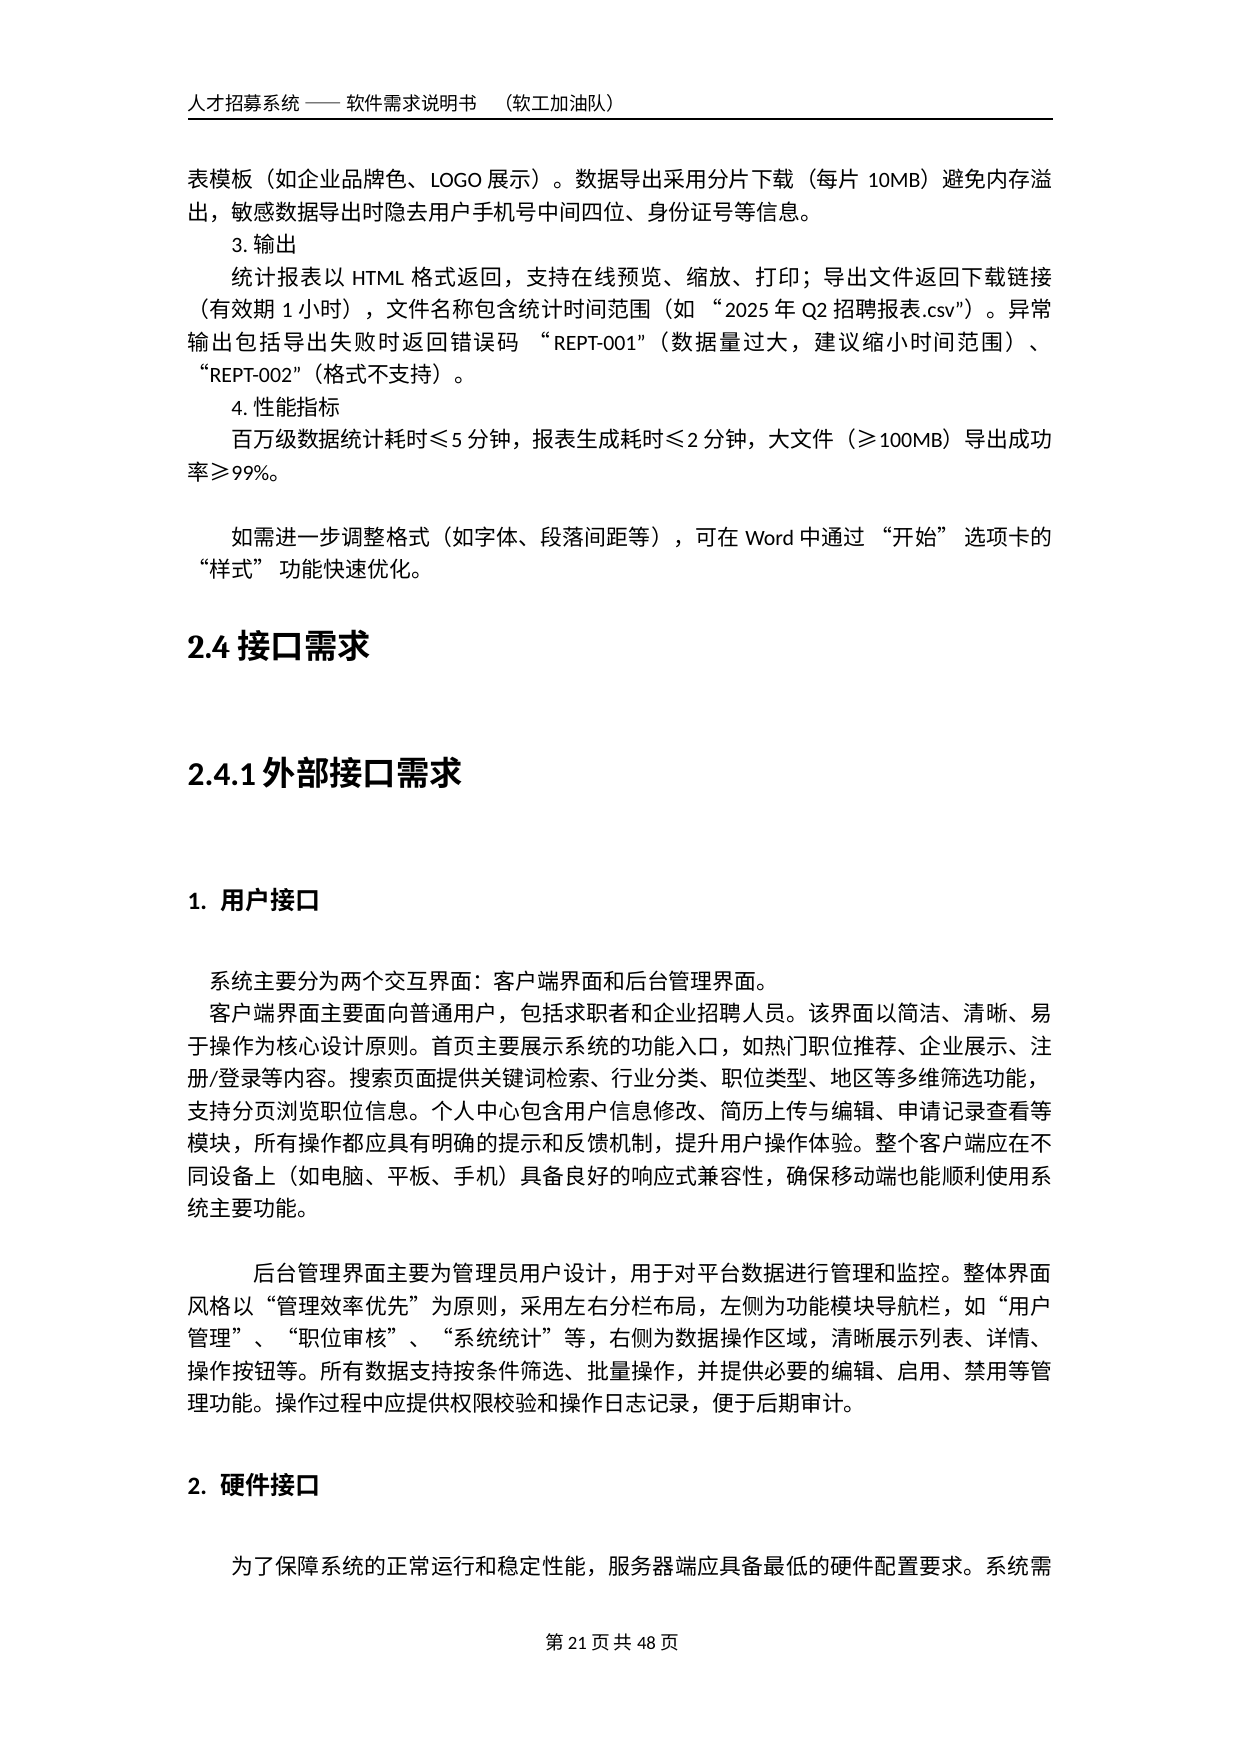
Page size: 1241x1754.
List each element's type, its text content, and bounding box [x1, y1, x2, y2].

text 后台管理界面主要为管理员用户设计，用于对平台数据进行管理和监控。整体界面风格以“管理效率优先”为原则，采用左右分栏布局，左侧为功能模块导航栏，如“用户管理”、“职位审核”、“系统统计”等，右侧为数据操作区域，清晰展示列表、详情、操作按钮等。所有数据支持按条件筛选、批量操作，并提供必要的编辑、启用、禁用等管理功能。操作过程中应提供权限校验和操作日志记录，便于后期审计。 [187, 1256, 1053, 1418]
text 百万级数据统计耗时≤5 分钟，报表生成耗时≤2 分钟，大文件（≥100MB）导出成功率≥99%。 [187, 422, 1053, 487]
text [187, 162, 1053, 227]
text 统计报表以 HTML 格式返回，支持在线预览、缩放、打印；导出文件返回下载链接（有效期 1 小时），文件名称包含统计时间范围（如 “2025 年 Q2 招聘报表.csv”）。异常输出包括导出失败时返回错误码 “REPT-001”（数据量过大，建议缩小时间范围）、“REPT-002”（格式不支持）。 [187, 259, 1053, 389]
text 如需进一步调整格式（如字体、段落间距等），可在 Word 中通过 “开始” 选项卡的 “样式” 功能快速优化。 [187, 519, 1053, 584]
list 硬件接口 [187, 1451, 1053, 1516]
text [187, 1548, 1053, 1581]
text 系统主要分为两个交互界面：客户端界面和后台管理界面。 [187, 963, 1053, 996]
subtitle 2.4.1外部接口需求 [187, 739, 1053, 804]
list 用户接口 [187, 866, 1053, 931]
text 4. 性能指标 [187, 389, 1053, 422]
subtitle 2.4接口需求 [187, 612, 1053, 677]
text 3. 输出 [187, 227, 1053, 259]
text 客户端界面主要面向普通用户，包括求职者和企业招聘人员。该界面以简洁、清晰、易于操作为核心设计原则。首页主要展示系统的功能入口，如热门职位推荐、企业展示、注册/登录等内容。搜索页面提供关键词检索、行业分类、职位类型、地区等多维筛选功能，支持分页浏览职位信息。个人中心包含用户信息修改、简历上传与编辑、申请记录查看等模块，所有操作都应具有明确的提示和反馈机制，提升用户操作体验。整个客户端应在不同设备上（如电脑、平板、手机）具备良好的响应式兼容性，确保移动端也能顺利使用系统主要功能。 [187, 996, 1053, 1223]
